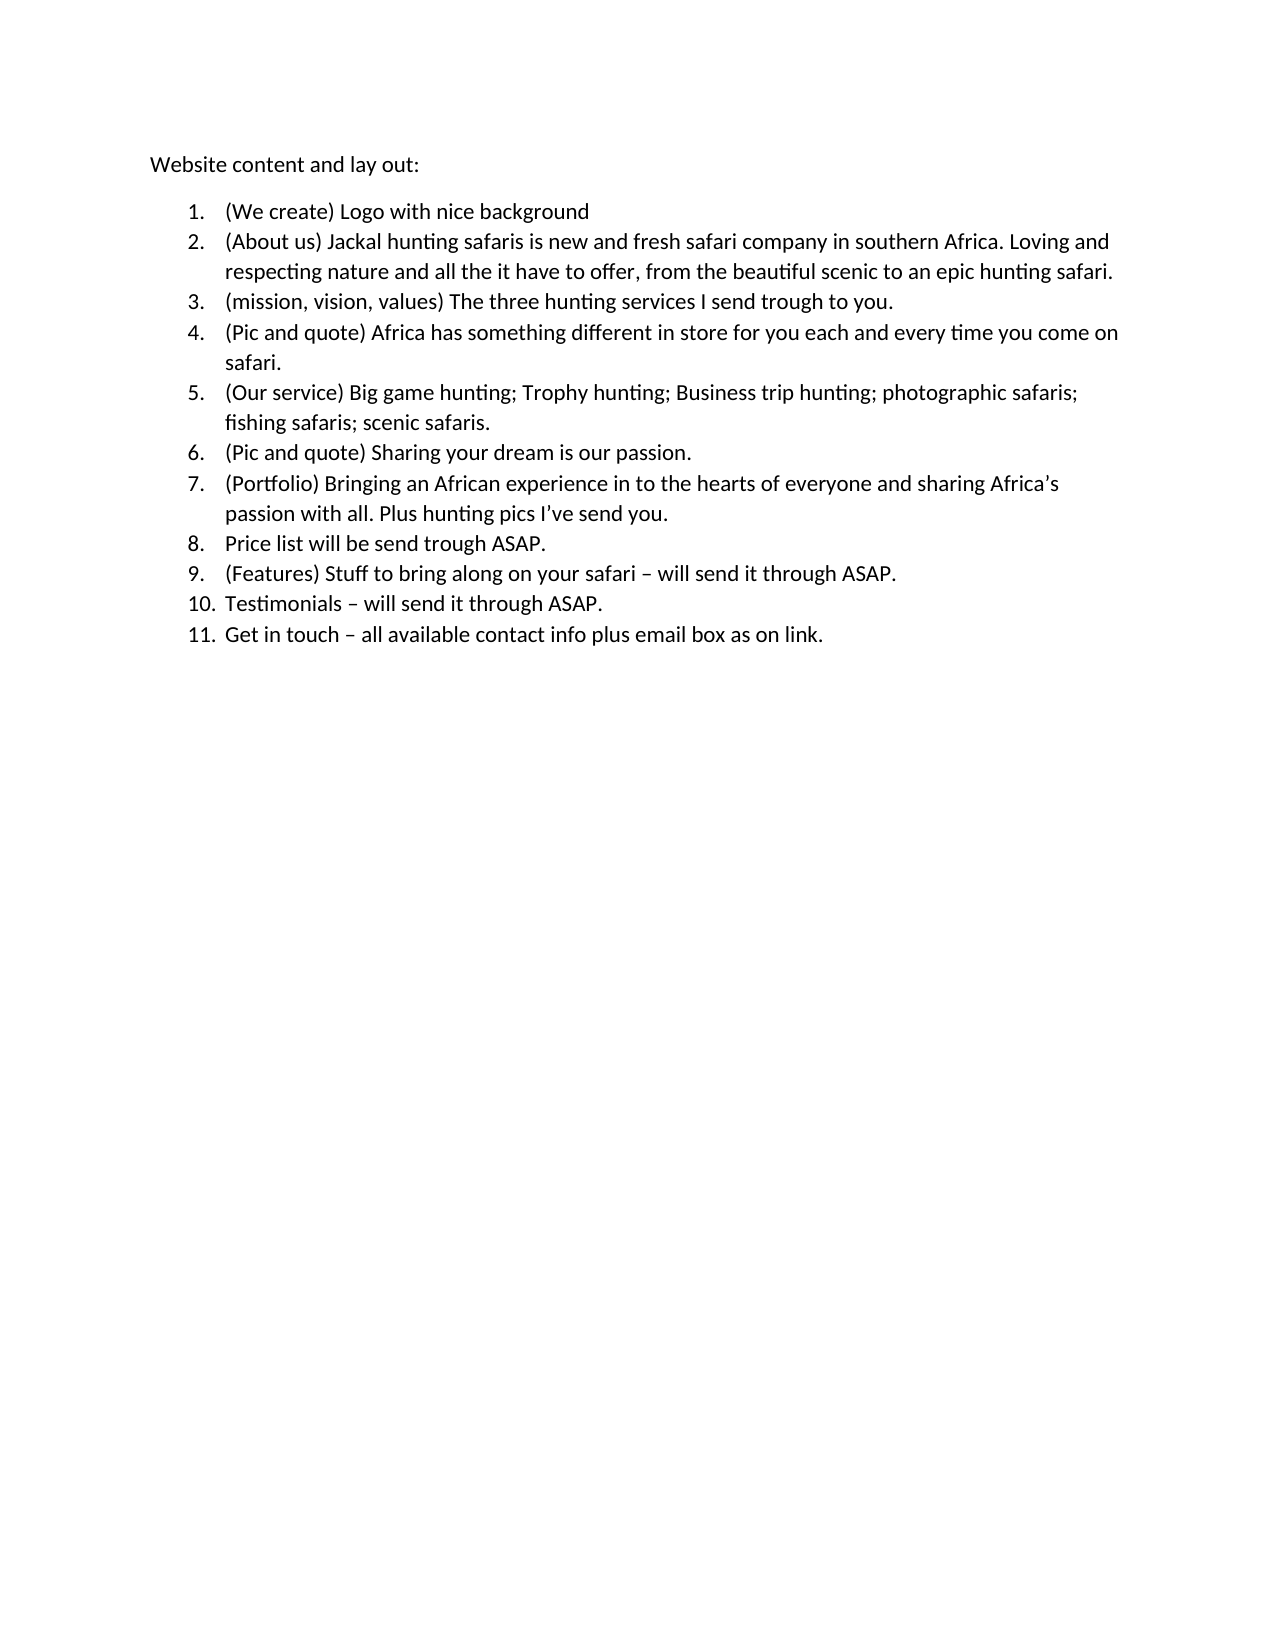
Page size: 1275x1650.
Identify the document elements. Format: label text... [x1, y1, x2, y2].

text Website content and lay out: [150, 150, 1125, 178]
list (mission, vision, values) The three hunting services I send trough to you. [187, 287, 1125, 316]
list (Pic and quote) Sharing your dream is our passion. [187, 438, 1125, 467]
list Testimonials – will send it through ASAP. [187, 589, 1125, 618]
list (Portfolio) Bringing an African experience in to the hearts of everyone and sharing Africa’s passion with all. Plus hunting pics I’ve send you. [187, 469, 1125, 527]
list (Our service) Big game hunting; Trophy hunting; Business trip hunting; photographic safaris; fishing safaris; scenic safaris. [187, 378, 1125, 436]
list (Pic and quote) Africa has something different in store for you each and every time you come on safari. [187, 318, 1125, 376]
list (We create) Logo with nice background [187, 197, 1125, 225]
list (Features) Stuff to bring along on your safari – will send it through ASAP. [187, 559, 1125, 587]
list Price list will be send trough ASAP. [187, 529, 1125, 557]
list Get in touch – all available contact info plus email box as on link. [187, 620, 1125, 648]
list (About us) Jackal hunting safaris is new and fresh safari company in southern Africa. Loving and respecting nature and all the it have to offer, from the beautiful scenic to an epic hunting safari. [187, 227, 1125, 285]
